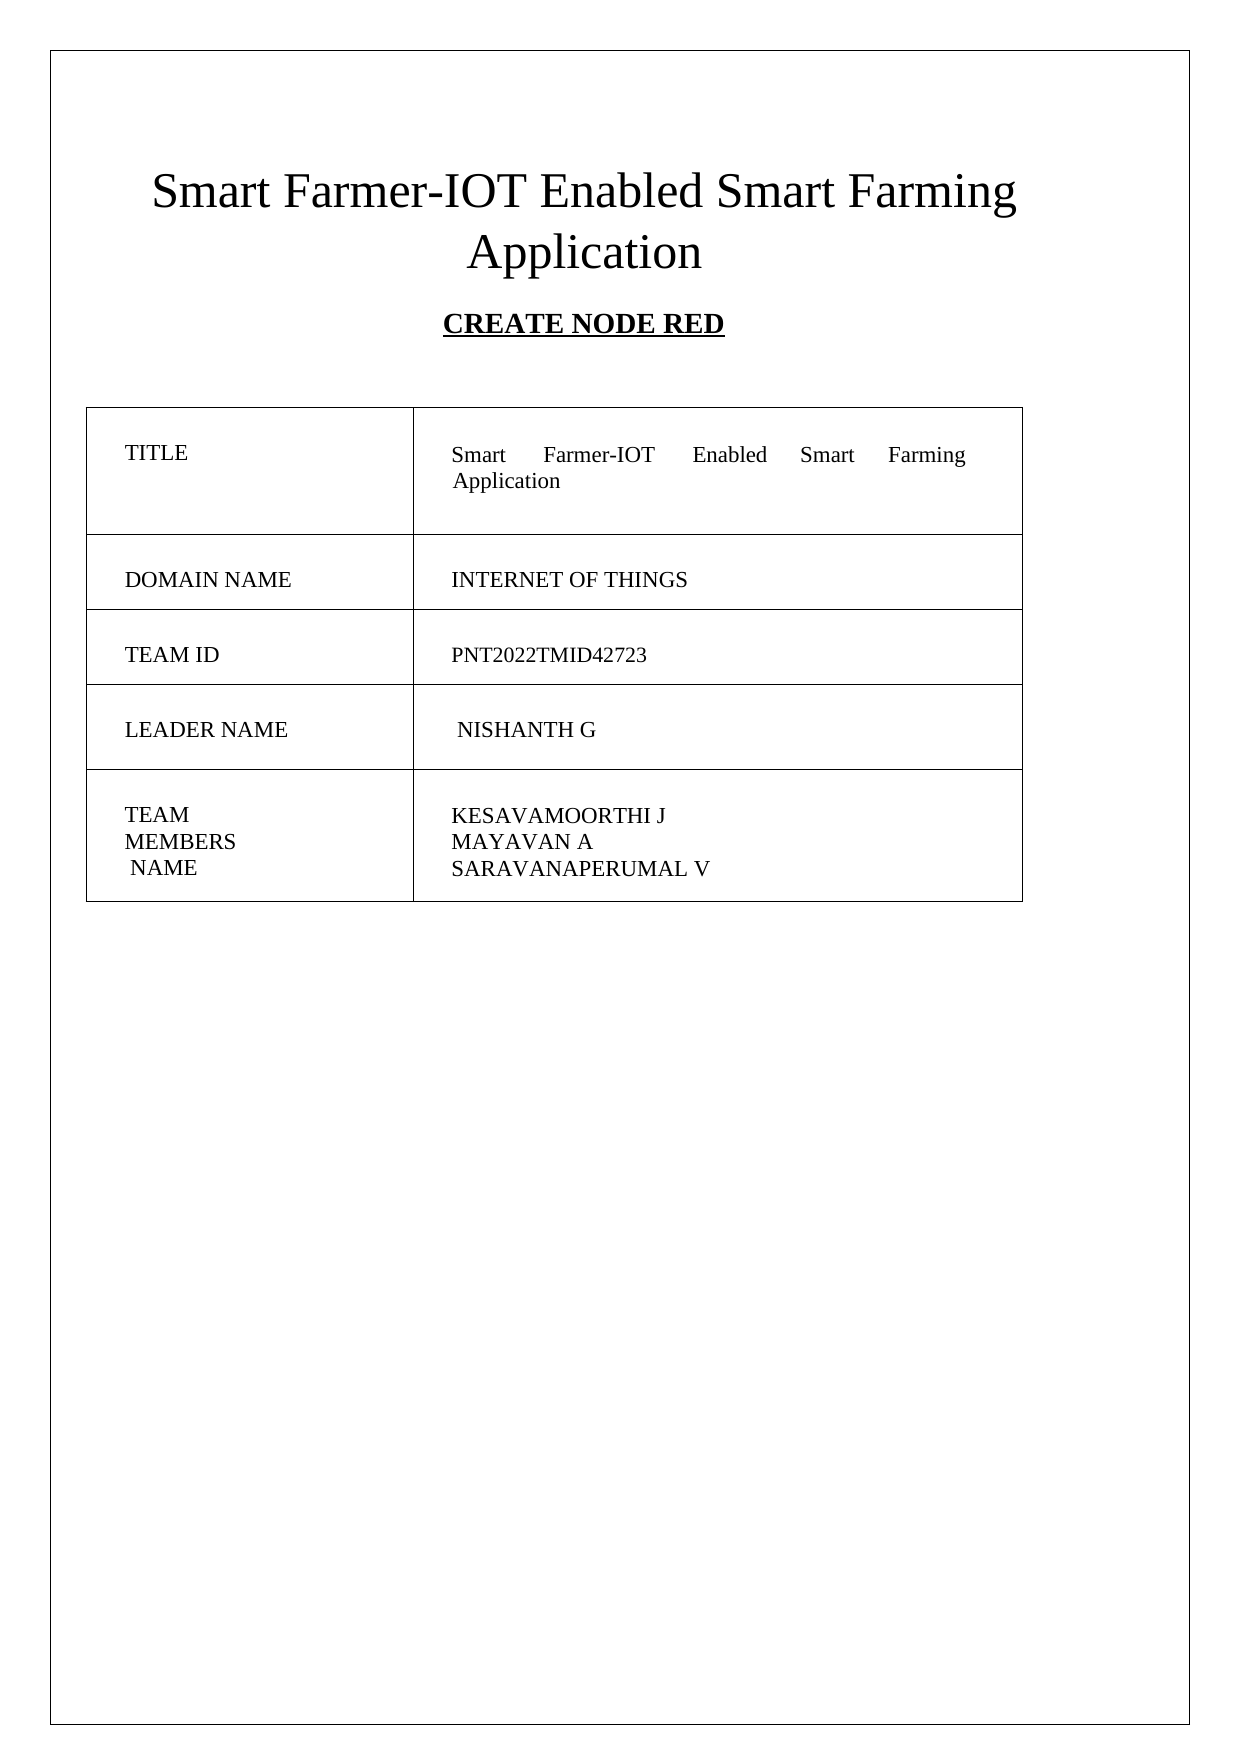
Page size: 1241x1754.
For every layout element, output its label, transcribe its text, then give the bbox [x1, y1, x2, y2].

table_cell PNT2022TMID42723 [414, 610, 1022, 683]
table_cell DOMAIN NAME [87, 535, 413, 608]
table_cell INTERNET OF THINGS [414, 535, 1022, 608]
table_cell TEAM MEMBERS NAME [87, 770, 413, 901]
table_cell TEAM ID [87, 610, 413, 683]
table_cell NISHANTH G [414, 685, 1022, 769]
table_header TITLE [87, 408, 413, 534]
table_cell LEADER NAME [87, 685, 413, 769]
text CREATE NODE RED [102, 306, 1065, 340]
text Smart Farmer-IOT Enabled Smart Farming Application [143, 160, 1026, 279]
table_header Smart Farmer-IOT Enabled Smart Farming Application [414, 408, 1022, 534]
table_cell KESAVAMOORTHI J MAYAVAN A SARAVANAPERUMAL V [414, 770, 1022, 901]
